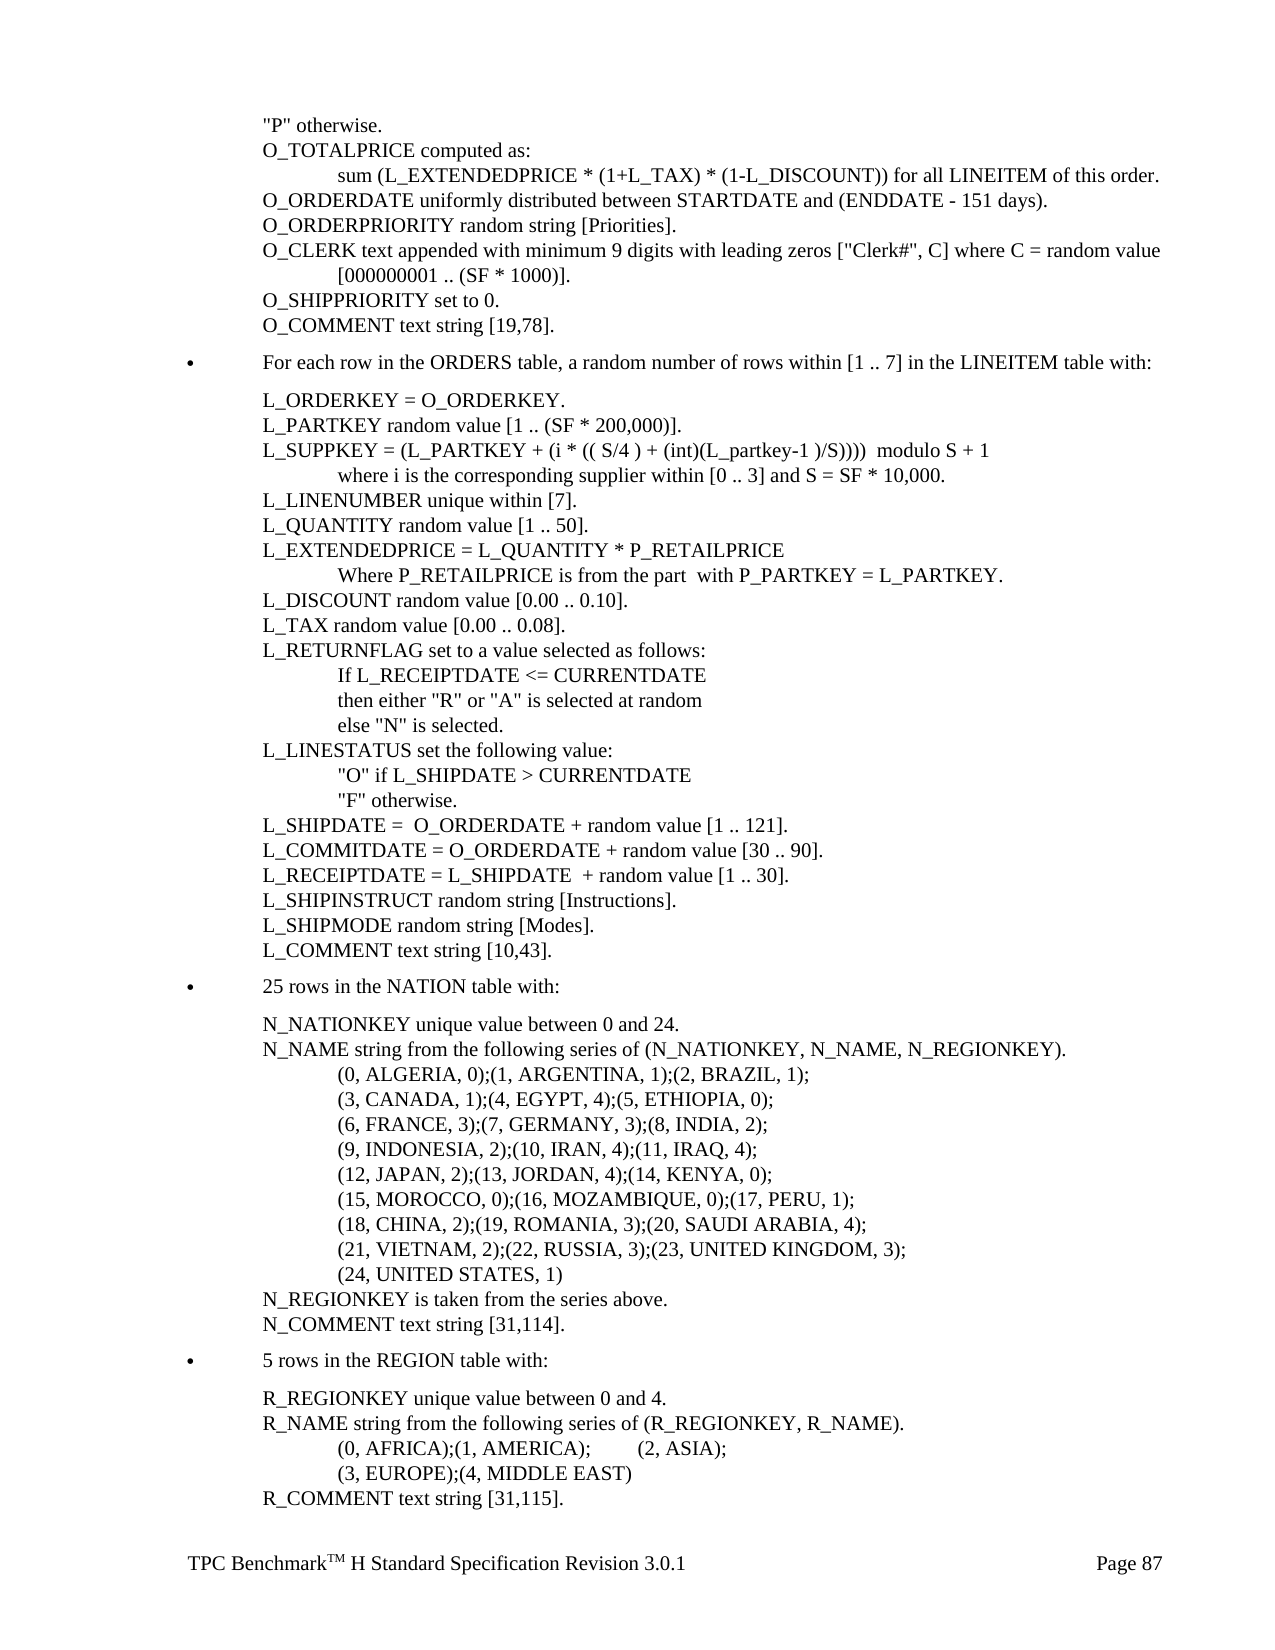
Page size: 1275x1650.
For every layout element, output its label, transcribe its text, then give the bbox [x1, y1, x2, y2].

text O_ORDERPRIORITY random string [Priorities]. [262, 212, 1162, 237]
text 25 rows in the NATION table with: [187, 974, 1162, 998]
text where i is the corresponding supplier within [0 .. 3] and S = SF * 10,000. [337, 462, 1162, 487]
text L_TAX random value [0.00 .. 0.08]. [262, 612, 1162, 637]
text O_ORDERDATE uniformly distributed between STARTDATE and (ENDDATE - 151 days). [262, 187, 1162, 212]
text L_ORDERKEY = O_ORDERKEY. [262, 387, 1162, 412]
text (0, AFRICA);(1, AMERICA); (2, ASIA); [337, 1435, 1162, 1460]
text N_NATIONKEY unique value between 0 and 24. [262, 1011, 1162, 1036]
text O_CLERK text appended with minimum 9 digits with leading zeros ["Clerk#", C] where C = random value [000000001 .. (SF * 1000)]. [262, 237, 1162, 287]
text (6, FRANCE, 3);(7, GERMANY, 3);(8, INDIA, 2); [337, 1111, 1162, 1136]
text "O" if L_SHIPDATE > CURRENTDATE [337, 762, 1162, 787]
text else "N" is selected. [337, 712, 1162, 737]
text "F" otherwise. [337, 787, 1162, 812]
text Where P_RETAILPRICE is from the part with P_PARTKEY = L_PARTKEY. [337, 562, 1162, 587]
text N_COMMENT text string [31,114]. [262, 1311, 1162, 1336]
text sum (l_extendedprice * (1+L_TAX) * (1-L_DISCOUNT)) for all LineItem of this order. [337, 162, 1162, 187]
text L_SUPPKEY = (L_PARTKEY + (i * (( S/4 ) + (int)(L_partkey-1 )/S)))) modulo S + 1 [262, 437, 1162, 462]
text (9, INDONESIA, 2);(10, IRAN, 4);(11, IRAQ, 4); [337, 1136, 1162, 1161]
text L_RETURNFLAG set to a value selected as follows: [262, 637, 1162, 662]
text (15, MOROCCO, 0);(16, MOZAMBIQUE, 0);(17, PERU, 1); [337, 1186, 1162, 1211]
text L_COMMITDATE = O_ORDERDATE + random value [30 .. 90]. [262, 837, 1162, 862]
text L_COMMENT text string [10,43]. [262, 937, 1162, 962]
text (12, JAPAN, 2);(13, JORDAN, 4);(14, KENYA, 0); [337, 1161, 1162, 1186]
text L_LINENUMBER unique within [7]. [262, 487, 1162, 512]
text O_SHIPPRIORITY set to 0. [262, 287, 1162, 312]
text L_EXTENDEDPRICE = L_QUANTITY * P_RETAILPRICE [262, 537, 1162, 562]
text "P" otherwise. [262, 112, 1162, 137]
text L_QUANTITY random value [1 .. 50]. [262, 512, 1162, 537]
text then either "R" or "A" is selected at random [337, 687, 1162, 712]
text (18, CHINA, 2);(19, ROMANIA, 3);(20, SAUDI ARABIA, 4); [337, 1211, 1162, 1236]
text For each row in the ORDERS table, a random number of rows within [1 .. 7] in the LineItem table with: [187, 350, 1162, 374]
text R_NAME string from the following series of (R_REGIONKEY, R_NAME). [262, 1410, 1162, 1435]
text L_SHIPDATE = O_ORDERDATE + random value [1 .. 121]. [262, 812, 1162, 837]
text N_REGIONKEY is taken from the series above. [262, 1286, 1162, 1311]
text 5 rows in the REGION table with: [187, 1348, 1162, 1372]
text L_PARTKEY random value [1 .. (SF * 200,000)]. [262, 412, 1162, 437]
text If L_RECEIPTDATE <= CURRENTDATE [337, 662, 1162, 687]
text L_SHIPINSTRUCT random string [Instructions]. [262, 887, 1162, 912]
text N_NAME string from the following series of (N_NATIONKEY, N_NAME, N_REGIONKEY). [262, 1036, 1162, 1061]
text O_TOTALPRICE computed as: [262, 137, 1162, 162]
text (3, CANADA, 1);(4, EGYPT, 4);(5, ETHIOPIA, 0); [337, 1086, 1162, 1111]
text L_DISCOUNT random value [0.00 .. 0.10]. [262, 587, 1162, 612]
text (21, VIETNAM, 2);(22, RUSSIA, 3);(23, UNITED KINGDOM, 3); [337, 1236, 1162, 1261]
text (24, UNITED STATES, 1) [337, 1261, 1162, 1286]
text L_RECEIPTDATE = L_SHIPDATE + random value [1 .. 30]. [262, 862, 1162, 887]
text (0, ALGERIA, 0);(1, ARGENTINA, 1);(2, BRAZIL, 1); [337, 1061, 1162, 1086]
text O_COMMENT text string [19,78]. [262, 312, 1162, 337]
text R_REGIONKEY unique value between 0 and 4. [262, 1385, 1162, 1410]
text (3, EUROPE);(4, MIDDLE EAST) [337, 1460, 1162, 1485]
text L_LINESTATUS set the following value: [262, 737, 1162, 762]
text R_COMMENT text string [31,115]. [262, 1485, 1162, 1510]
text L_SHIPMODE random string [Modes]. [262, 912, 1162, 937]
